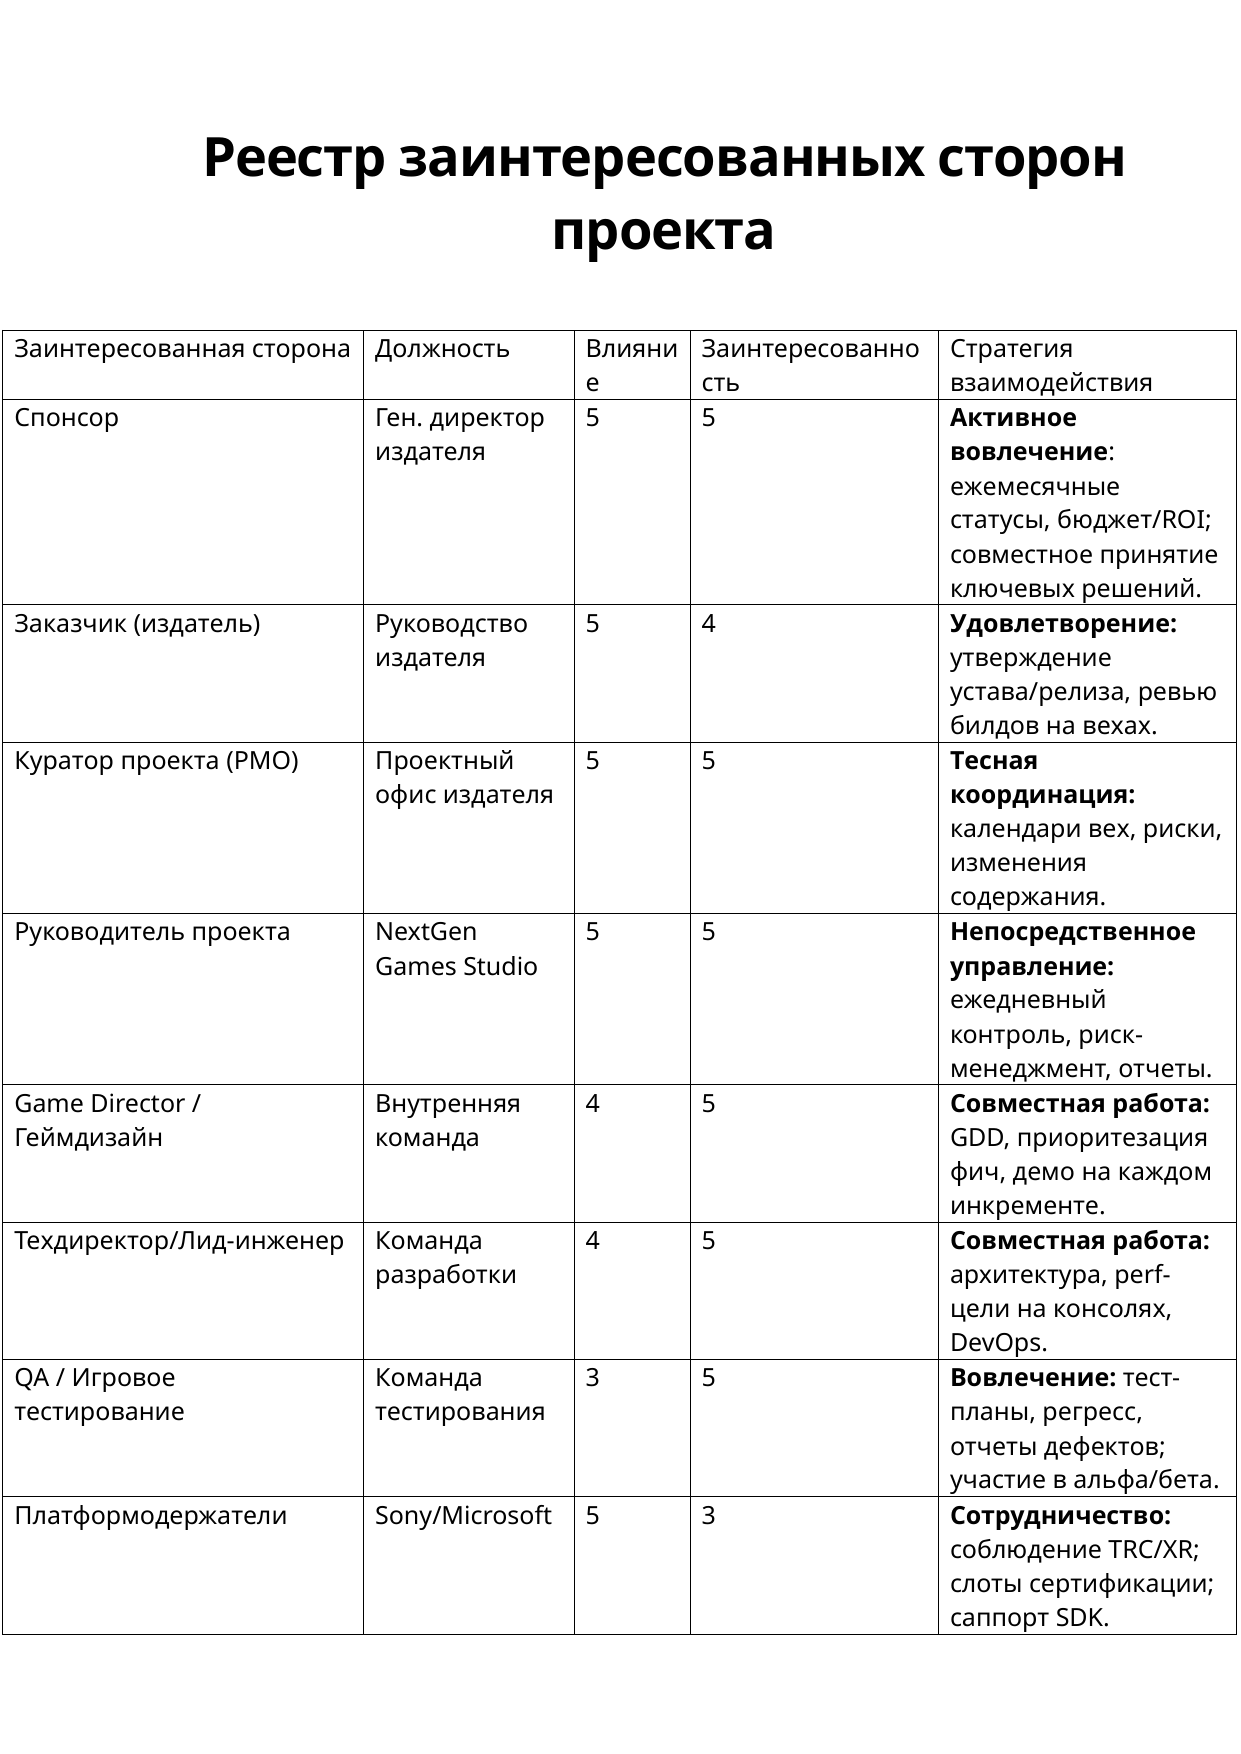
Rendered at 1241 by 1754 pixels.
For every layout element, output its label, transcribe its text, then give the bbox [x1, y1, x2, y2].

table_cell 5 [691, 743, 938, 913]
table_cell Команда разработки [364, 1223, 574, 1359]
table_cell Техдиректор/Лид-инженер [3, 1223, 363, 1359]
table_cell 4 [575, 1223, 690, 1359]
table_cell Руководство издателя [364, 605, 574, 742]
table_cell 5 [575, 605, 690, 742]
table_cell 5 [691, 400, 938, 604]
table_cell Куратор проекта (PMO) [3, 743, 363, 913]
table_cell Непосредственное управление: ежедневный контроль, риск-менеджмент, отчеты. [939, 914, 1236, 1084]
table_cell Совместная работа: архитектура, perf-цели на консолях, DevOps. [939, 1223, 1236, 1359]
table_cell 5 [575, 400, 690, 604]
title Реестр заинтересованных сторон проекта [177, 118, 1152, 266]
table_cell Команда тестирования [364, 1360, 574, 1496]
table_cell Активное вовлечение: ежемесячные статусы, бюджет/ROI; совместное принятие ключевых решений. [939, 400, 1236, 604]
table_cell 5 [691, 1223, 938, 1359]
table_cell Заказчик (издатель) [3, 605, 363, 742]
table_cell Спонсор [3, 400, 363, 604]
table_cell Проектный офис издателя [364, 743, 574, 913]
table_cell 4 [691, 605, 938, 742]
table_cell 5 [575, 914, 690, 1084]
table_cell Платформодержатели [3, 1497, 363, 1633]
table_cell 3 [575, 1360, 690, 1496]
table_cell 4 [575, 1085, 690, 1222]
table_header Стратегия взаимодействия [939, 331, 1236, 399]
table_cell Сотрудничество: соблюдение TRC/XR; слоты сертификации; саппорт SDK. [939, 1497, 1236, 1633]
table_header Заинтересованная сторона [3, 331, 363, 399]
table_cell Sony/Microsoft [364, 1497, 574, 1633]
table_cell QA / Игровое тестирование [3, 1360, 363, 1496]
table_cell 3 [691, 1497, 938, 1633]
table_cell 5 [575, 1497, 690, 1633]
table_cell Внутренняя команда [364, 1085, 574, 1222]
table_cell Вовлечение: тест-планы, регресс, отчеты дефектов; участие в альфа/бета. [939, 1360, 1236, 1496]
table_cell 5 [691, 1085, 938, 1222]
table_header Должность [364, 331, 574, 399]
table_cell 5 [691, 1360, 938, 1496]
table_header Заинтересованность [691, 331, 938, 399]
table_cell Совместная работа: GDD, приоритезация фич, демо на каждом инкременте. [939, 1085, 1236, 1222]
table_cell Game Director / Геймдизайн [3, 1085, 363, 1222]
table_cell Руководитель проекта [3, 914, 363, 1084]
table_cell NextGen Games Studio [364, 914, 574, 1084]
table_cell Удовлетворение: утверждение устава/релиза, ревью билдов на вехах. [939, 605, 1236, 742]
table_cell Ген. директор издателя [364, 400, 574, 604]
table_cell 5 [575, 743, 690, 913]
table_cell 5 [691, 914, 938, 1084]
table_header Влияние [575, 331, 690, 399]
table_cell Тесная координация: календари вех, риски, изменения содержания. [939, 743, 1236, 913]
